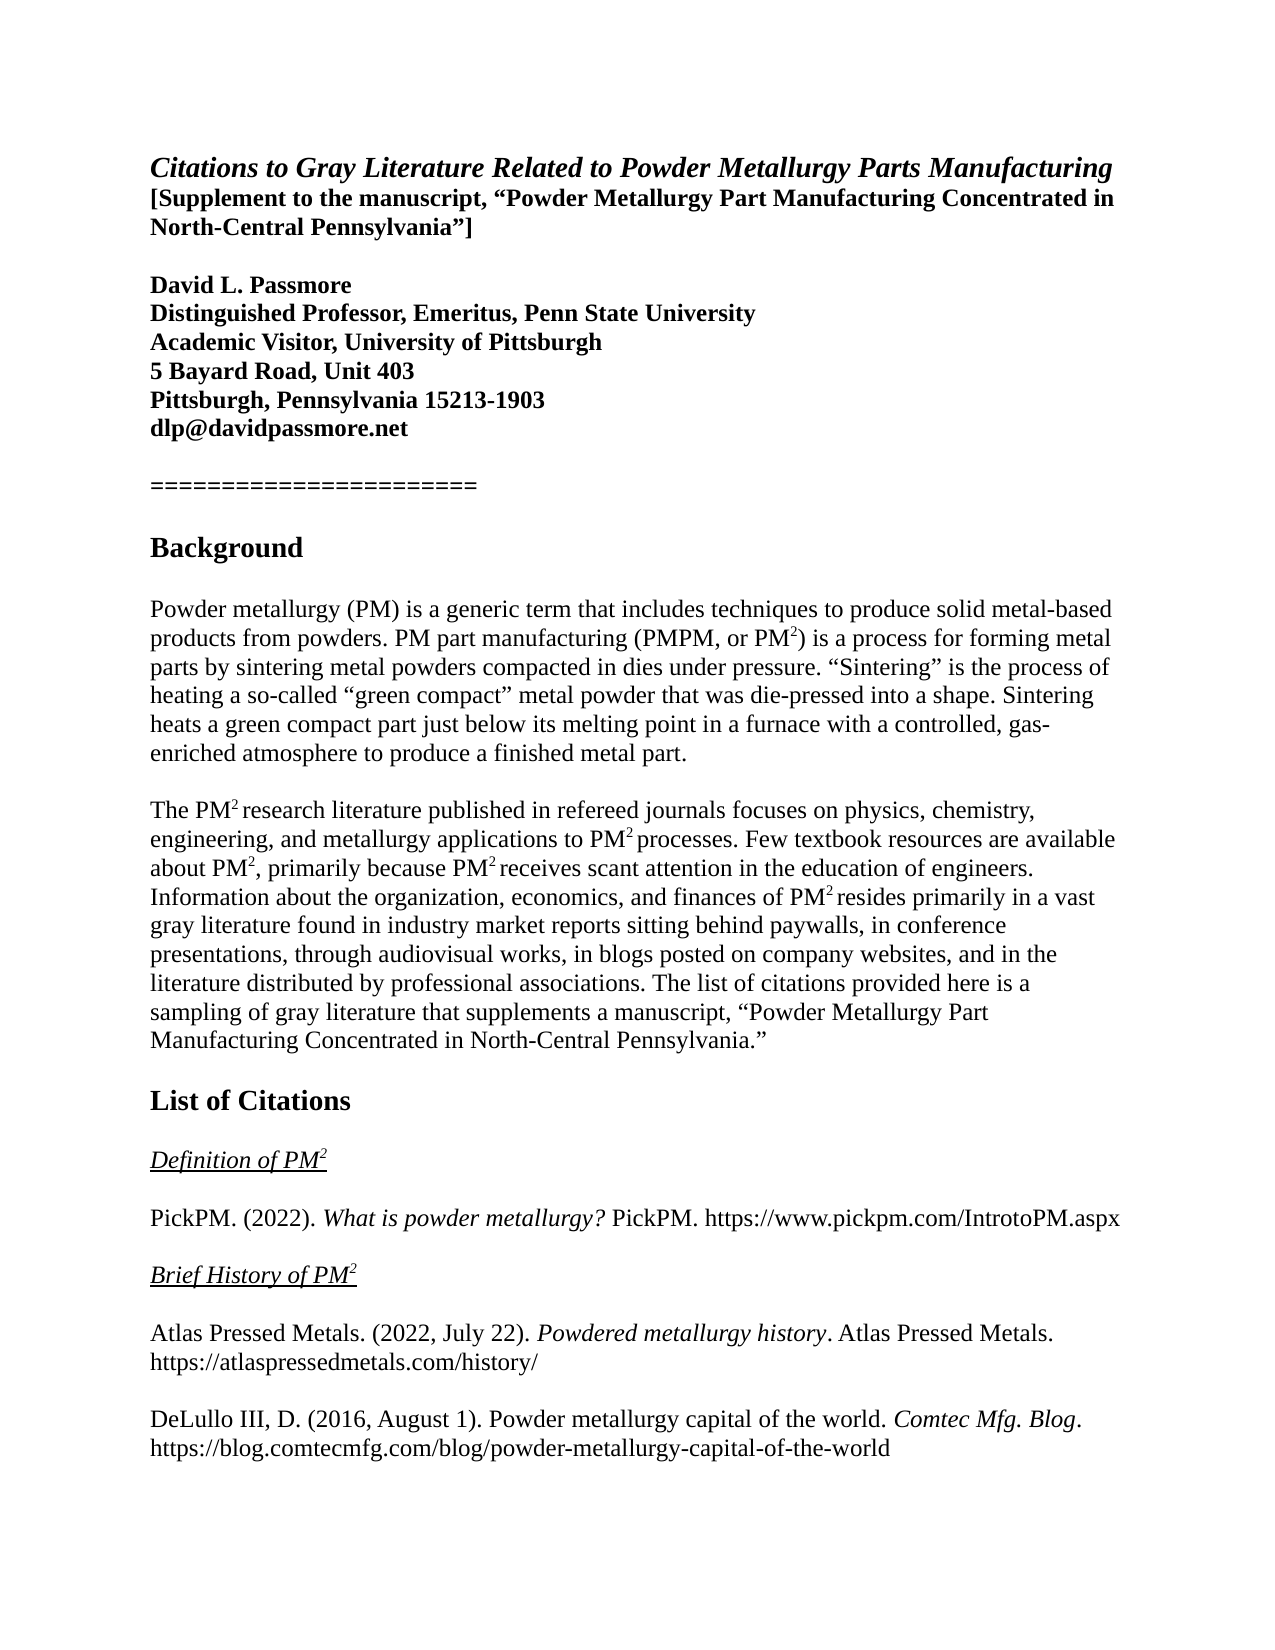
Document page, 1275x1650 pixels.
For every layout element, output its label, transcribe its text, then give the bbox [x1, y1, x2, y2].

text Background [150, 530, 1125, 564]
text Pittsburgh, Pennsylvania 15213-1903 [150, 385, 1125, 413]
text Distinguished Professor, Emeritus, Penn State University [150, 298, 1125, 327]
text The PM2 research literature published in refereed journals focuses on physics, chemistry, engineering, and metallurgy applications to PM2 processes. Few textbook resources are available about PM2, primarily because PM2 receives scant attention in the education of engineers. Information about the organization, economics, and finances of PM2 resides primarily in a vast gray literature found in industry market reports sitting behind paywalls, in conference presentations, through audiovisual works, in blogs posted on company websites, and in the literature distributed by professional associations. The list of citations provided here is a sampling of gray literature that supplements a manuscript, “Powder Metallurgy Part Manufacturing Concentrated in North-Central Pennsylvania.” [150, 796, 1125, 1054]
text 5 Bayard Road, Unit 403 [150, 356, 1125, 385]
text Academic Visitor, University of Pittsburgh [150, 327, 1125, 356]
text Definition of PM2 [150, 1145, 1125, 1174]
text [Supplement to the manuscript, “Powder Metallurgy Part Manufacturing Concentrated in North-Central Pennsylvania”] [150, 183, 1125, 241]
text ======================= [150, 471, 1125, 500]
text Citations to Gray Literature Related to Powder Metallurgy Parts Manufacturing [150, 150, 1125, 183]
text Powder metallurgy (PM) is a generic term that includes techniques to produce solid metal-based products from powders. PM part manufacturing (PMPM, or PM2) is a process for forming metal parts by sintering metal powders compacted in dies under pressure. “Sintering” is the process of heating a so-called “green compact” metal powder that was die-pressed into a shape. Sintering heats a green compact part just below its melting point in a furnace with a controlled, gas-enriched atmosphere to produce a finished metal part. [150, 594, 1125, 767]
text Atlas Pressed Metals. (2022, July 22). Powdered metallurgy history. Atlas Pressed Metals. https://atlaspressedmetals.com/history/ [150, 1318, 1125, 1375]
text dlp@davidpassmore.net [150, 413, 1125, 442]
text DeLullo III, D. (2016, August 1). Powder metallurgy capital of the world. Comtec Mfg. Blog. https://blog.comtecmfg.com/blog/powder-metallurgy-capital-of-the-world [150, 1404, 1125, 1462]
text PickPM. (2022). What is powder metallurgy? PickPM. https://www.pickpm.com/IntrotoPM.aspx [150, 1203, 1125, 1232]
text Brief History of PM2 [150, 1260, 1125, 1289]
text List of Citations [150, 1083, 1125, 1117]
text David L. Passmore [150, 270, 1125, 298]
